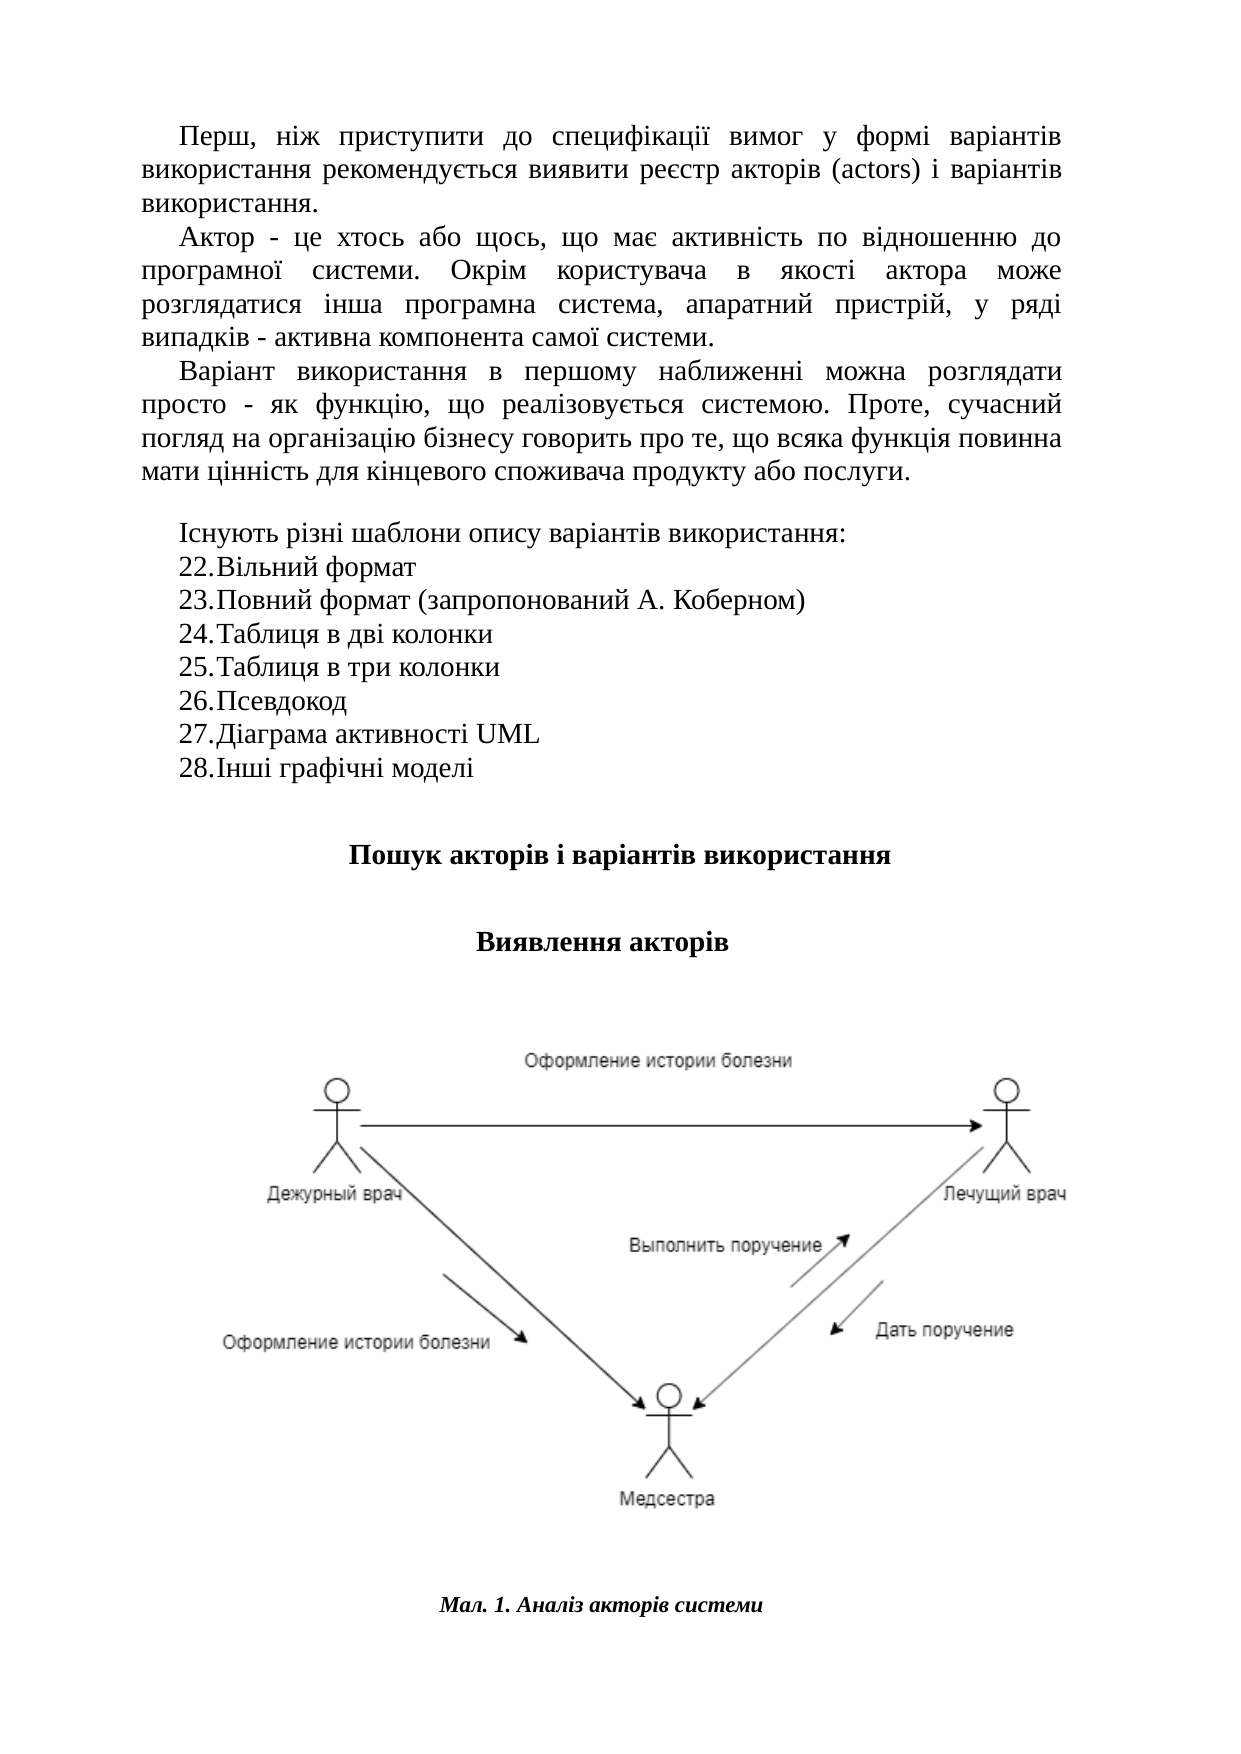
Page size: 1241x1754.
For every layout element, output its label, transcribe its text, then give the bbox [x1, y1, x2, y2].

list Таблиця в три колонки [178, 650, 1122, 683]
list Таблиця в дві колонки [178, 616, 1122, 650]
list Діаграма активності UML [178, 717, 1122, 751]
text Пошук акторів і варіантів використання [118, 837, 1122, 871]
list Повний формат (запропонований А. Коберном) [178, 583, 1122, 616]
text Варіант використання в першому наближенні можна розглядати просто - як функцію, що реалізовується системою. Проте, сучасний погляд на організацію бізнесу говорить про те, що всяка функція повинна мати цінність для кінцевого споживача продукту або послуги. [141, 353, 1063, 487]
text Виявлення акторівМал. 1. Аналіз акторів системи [142, 924, 1063, 961]
picture [141, 961, 1147, 1587]
list Вільний формат [178, 549, 1122, 583]
list Інші графічні моделі [178, 751, 1063, 784]
list Псевдокод [178, 683, 1122, 717]
text Перш, ніж приступити до специфікації вимог у формі варіантів використання рекомендується виявити реєстр акторів (actors) і варіантів використання. [141, 118, 1063, 219]
text Виявлення акторівМал. 1. Аналіз акторів системи [142, 1587, 1063, 1617]
text Існують різні шаблони опису варіантів використання: [178, 516, 1122, 549]
text Актор - це хтось або щось, що має активність по відношенню до програмної системи. Окрім користувача в якості актора може розглядатися інша програмна система, апаратний пристрій, у ряді випадків - активна компонента самої системи. [141, 219, 1063, 353]
